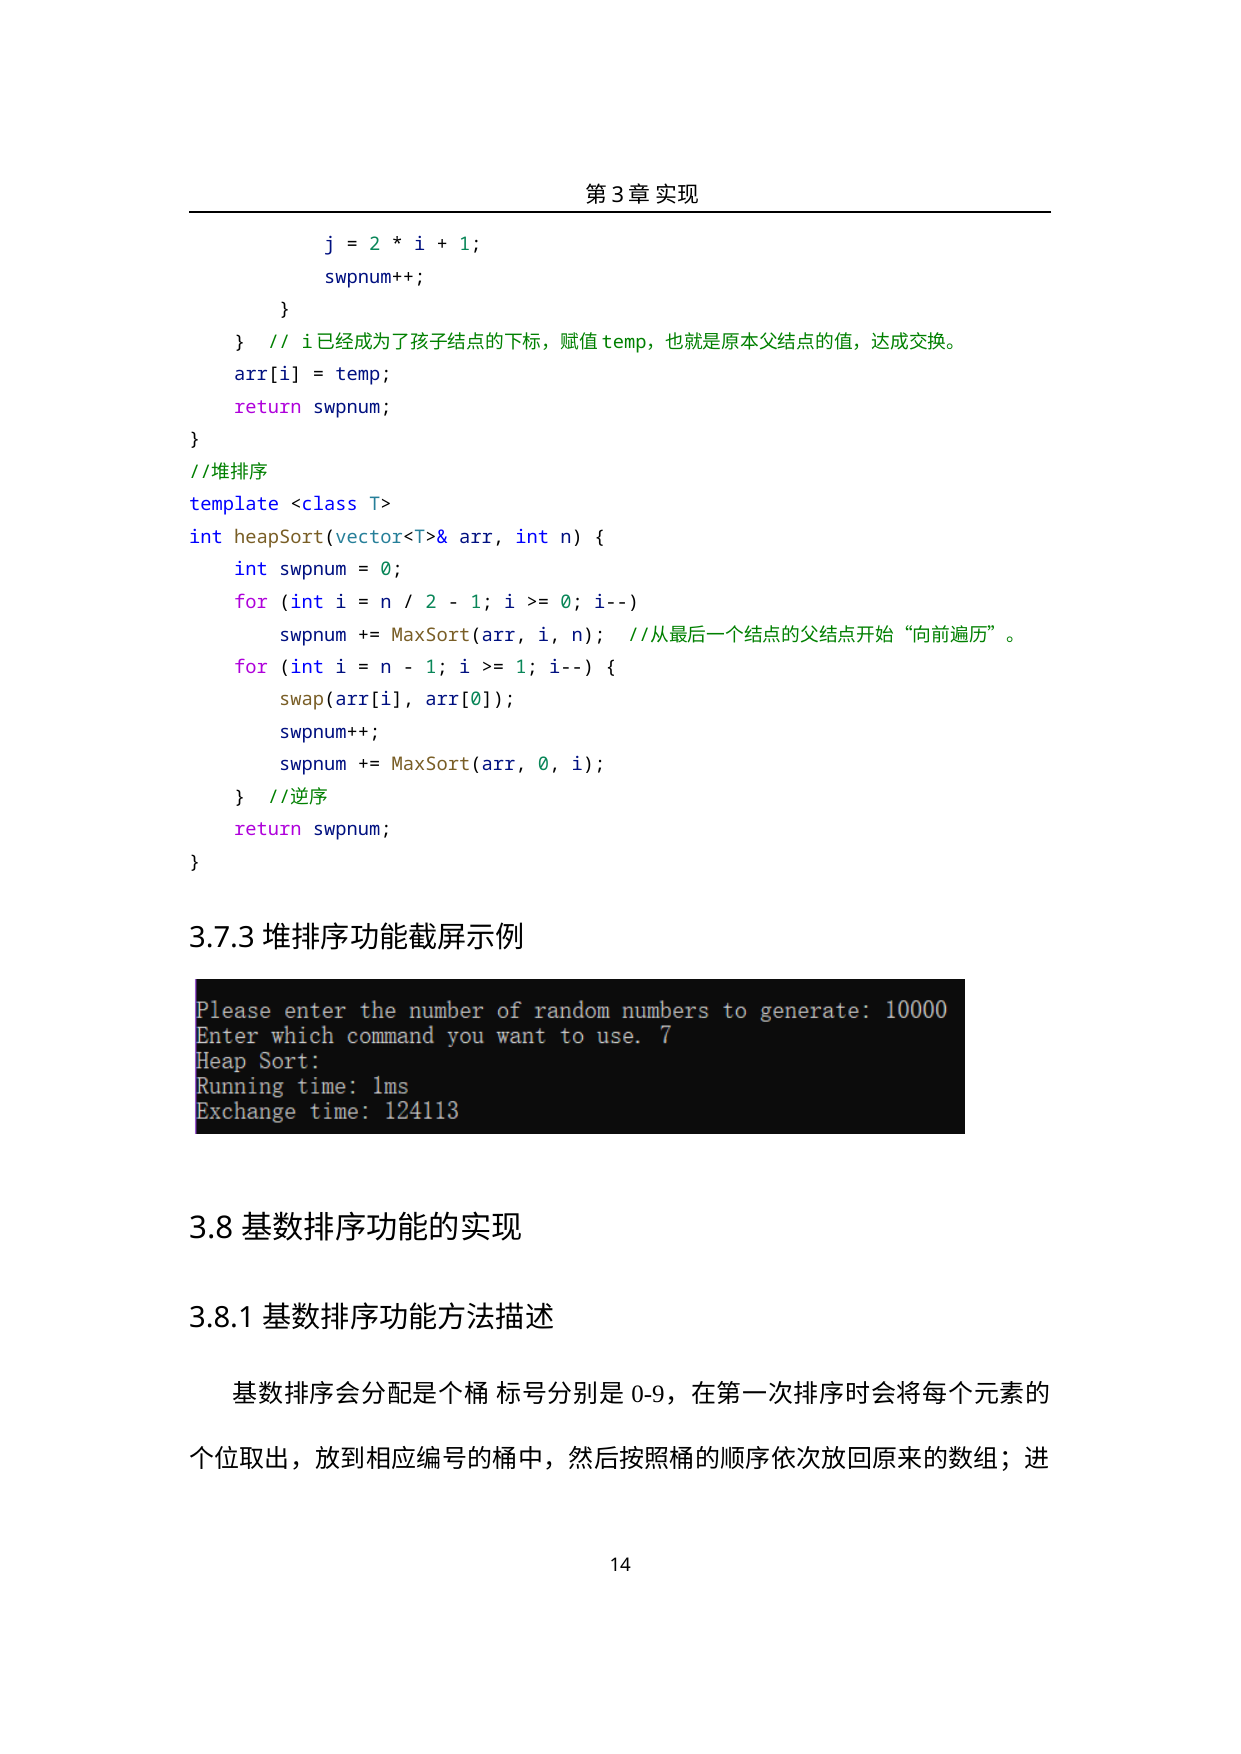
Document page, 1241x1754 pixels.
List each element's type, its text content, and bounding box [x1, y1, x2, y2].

text for (int i = n / 2 - 1; i >= 0; i--) [189, 584, 1051, 617]
text int swpnum = 0; [189, 552, 1051, 584]
text } [189, 422, 1051, 454]
text swpnum += MaxSort(arr, 0, i); [189, 747, 1051, 779]
picture [194, 979, 965, 1134]
text //堆排序 [189, 454, 1051, 487]
subtitle 3.8.1 基数排序功能方法描述 [189, 1282, 1051, 1347]
text swpnum++; [189, 714, 1051, 747]
text j = 2 * i + 1; [189, 227, 1051, 259]
text return swpnum; [189, 812, 1051, 844]
text } // i已经成为了孩子结点的下标，赋值temp，也就是原本父结点的值，达成交换。 [189, 324, 1051, 357]
text swpnum += MaxSort(arr, i, n); //从最后一个结点的父结点开始“向前遍历”。 [189, 617, 1051, 649]
subtitle 3.7.3 堆排序功能截屏示例 [189, 902, 1051, 967]
text template <class T> [189, 487, 1051, 519]
text } [189, 844, 1051, 877]
text int heapSort(vector<T>& arr, int n) { [189, 519, 1051, 552]
text arr[i] = temp; [189, 357, 1051, 389]
text swpnum++; [189, 259, 1051, 292]
text for (int i = n - 1; i >= 1; i--) { [189, 649, 1051, 682]
text swap(arr[i], arr[0]); [189, 682, 1051, 714]
text } //逆序 [189, 779, 1051, 812]
subtitle 3.8 基数排序功能的实现 [189, 1192, 1051, 1257]
text } [189, 292, 1051, 324]
text return swpnum; [189, 389, 1051, 422]
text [189, 1359, 1051, 1489]
